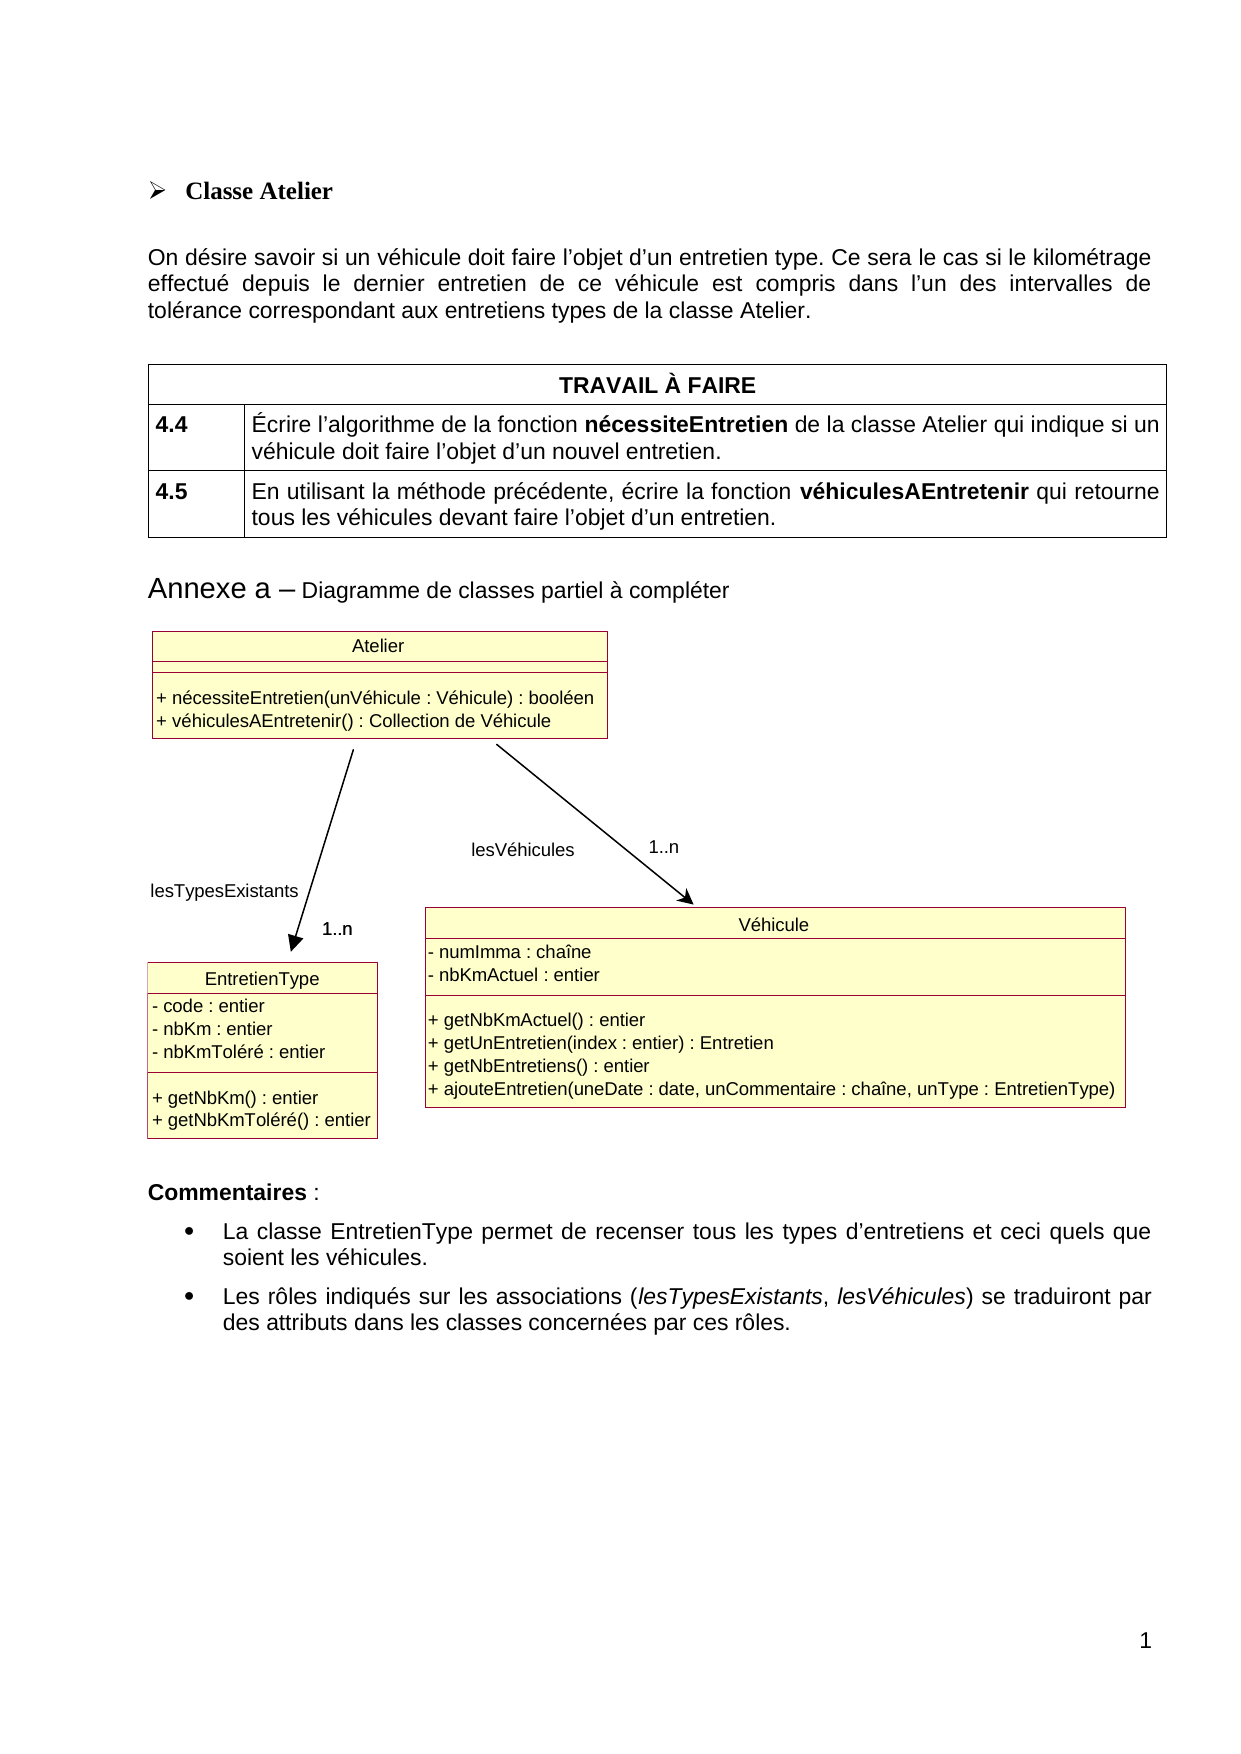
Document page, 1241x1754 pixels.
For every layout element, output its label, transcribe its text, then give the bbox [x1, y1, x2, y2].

subtitle Classe Atelier [148, 176, 1152, 205]
text Annexe a – Diagramme de classes partiel à compléter [148, 571, 1152, 605]
list La classe EntretienType permet de recenser tous les types d’entretiens et ceci quels que soient les véhicules. [185, 1218, 1152, 1271]
list Les rôles indiqués sur les associations (lesTypesExistants, lesVéhicules) se traduiront par des attributs dans les classes concernées par ces rôles. [185, 1283, 1152, 1336]
text Commentaires : [148, 1179, 1152, 1205]
table_cell 4.4 [149, 405, 244, 470]
table_cell Écrire l’algorithme de la fonction nécessiteEntretien de la classe Atelier qui indique si un véhicule doit faire l’objet d’un nouvel entretien. [245, 405, 1166, 470]
table_cell 4.5 [149, 471, 244, 537]
text On désire savoir si un véhicule doit faire l’objet d’un entretien type. Ce sera le cas si le kilométrage effectué depuis le dernier entretien de ce véhicule est compris dans l’un des intervalles de tolérance correspondant aux entretiens types de la classe Atelier. [148, 244, 1152, 323]
table_cell En utilisant la méthode précédente, écrire la fonction véhiculesAEntretenir qui retourne tous les véhicules devant faire l’objet d’un entretien. [245, 471, 1166, 537]
table_header TRAVAIL À FAIRE [149, 365, 1166, 404]
